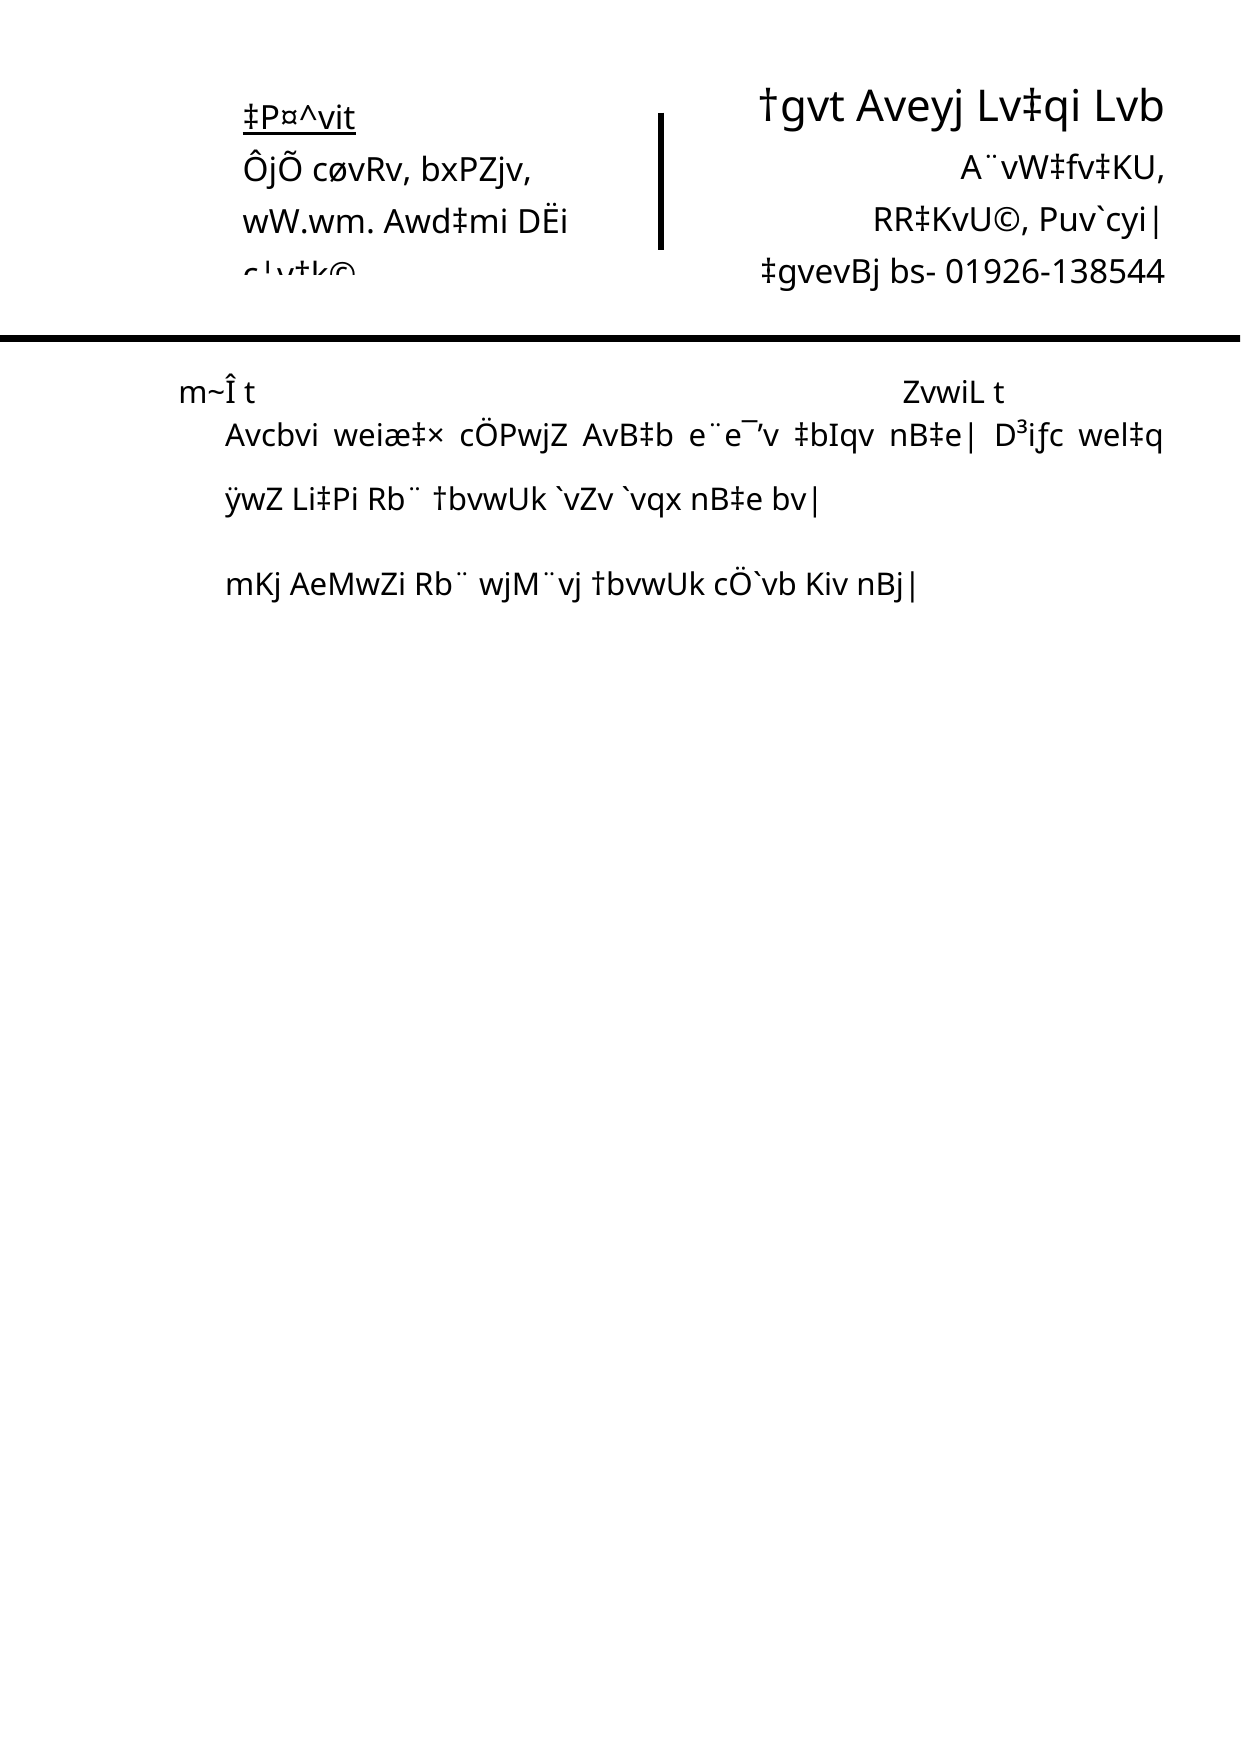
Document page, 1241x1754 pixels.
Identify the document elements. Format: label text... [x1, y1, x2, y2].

text mKj AeMwZi Rb¨ wjM¨vj †bvwUk cÖ`vb Kiv nBj| [225, 562, 1165, 604]
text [225, 413, 1165, 519]
